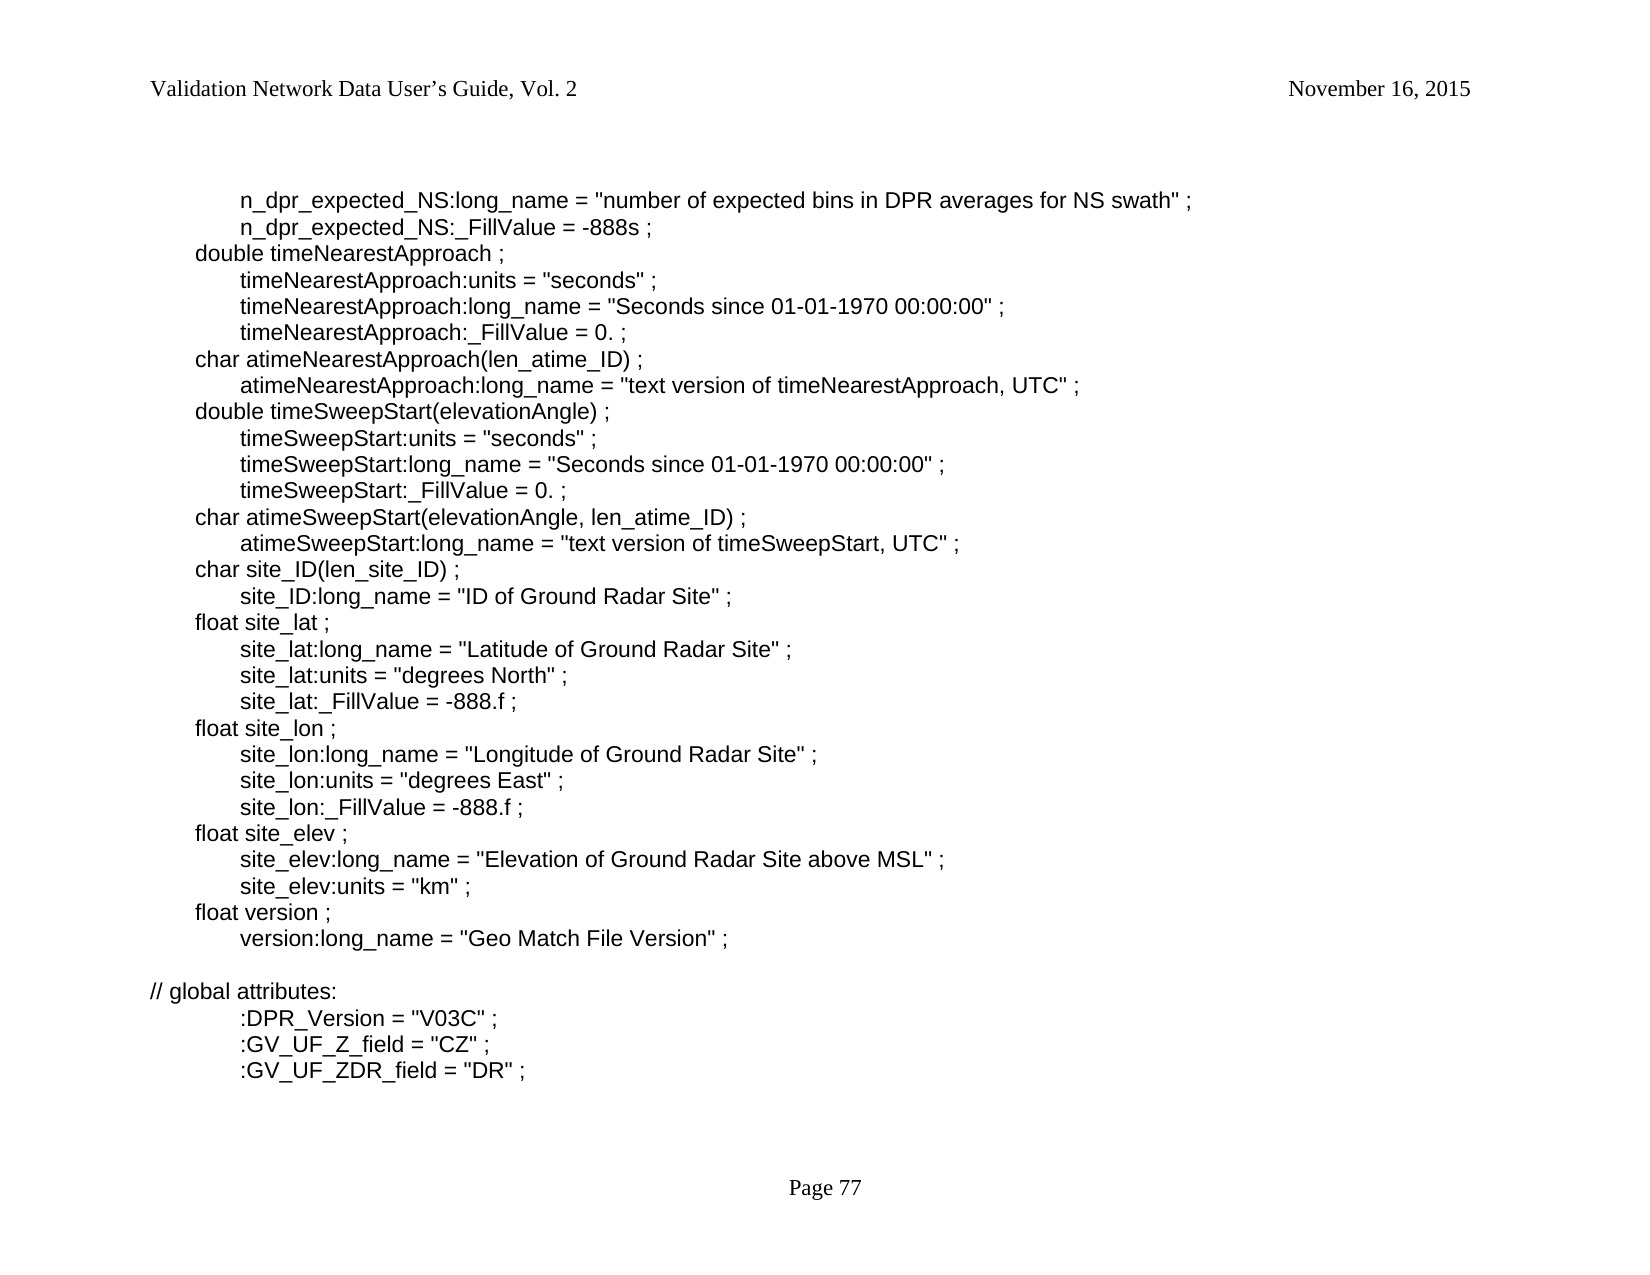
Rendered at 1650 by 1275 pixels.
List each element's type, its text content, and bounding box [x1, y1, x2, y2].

text site_elev:units = "km" ; [150, 873, 1500, 899]
text timeSweepStart:units = "seconds" ; [150, 425, 1500, 451]
text float site_lon ; [150, 714, 1500, 741]
text site_lon:units = "degrees East" ; [150, 767, 1500, 794]
text char atimeSweepStart(elevationAngle, len_atime_ID) ; [150, 504, 1500, 530]
text version:long_name = "Geo Match File Version" ; [150, 925, 1500, 952]
text :GV_UF_ZDR_field = "DR" ; [150, 1057, 1500, 1083]
text timeNearestApproach:units = "seconds" ; [150, 267, 1500, 293]
text n_dpr_expected_NS:long_name = "number of expected bins in DPR averages for NS swath" ; [150, 187, 1500, 214]
text :DPR_Version = "V03C" ; [150, 1004, 1500, 1031]
text // global attributes: [150, 978, 1500, 1004]
text site_lat:long_name = "Latitude of Ground Radar Site" ; [150, 636, 1500, 662]
text timeNearestApproach:_FillValue = 0. ; [150, 319, 1500, 346]
text timeSweepStart:long_name = "Seconds since 01-01-1970 00:00:00" ; [150, 451, 1500, 477]
text site_lon:long_name = "Longitude of Ground Radar Site" ; [150, 741, 1500, 767]
text float site_elev ; [150, 820, 1500, 846]
text site_lat:units = "degrees North" ; [150, 662, 1500, 688]
text site_ID:long_name = "ID of Ground Radar Site" ; [150, 583, 1500, 609]
text site_lat:_FillValue = -888.f ; [150, 688, 1500, 714]
text atimeNearestApproach:long_name = "text version of timeNearestApproach, UTC" ; [150, 372, 1500, 398]
text timeNearestApproach:long_name = "Seconds since 01-01-1970 00:00:00" ; [150, 293, 1500, 319]
text timeSweepStart:_FillValue = 0. ; [150, 477, 1500, 504]
text :GV_UF_Z_field = "CZ" ; [150, 1031, 1500, 1057]
text double timeNearestApproach ; [150, 240, 1500, 267]
text site_lon:_FillValue = -888.f ; [150, 794, 1500, 820]
text float version ; [150, 899, 1500, 925]
text atimeSweepStart:long_name = "text version of timeSweepStart, UTC" ; [150, 530, 1500, 556]
text float site_lat ; [150, 609, 1500, 636]
text n_dpr_expected_NS:_FillValue = -888s ; [150, 214, 1500, 240]
text char site_ID(len_site_ID) ; [150, 556, 1500, 583]
text double timeSweepStart(elevationAngle) ; [150, 398, 1500, 425]
text site_elev:long_name = "Elevation of Ground Radar Site above MSL" ; [150, 846, 1500, 873]
text char atimeNearestApproach(len_atime_ID) ; [150, 346, 1500, 372]
